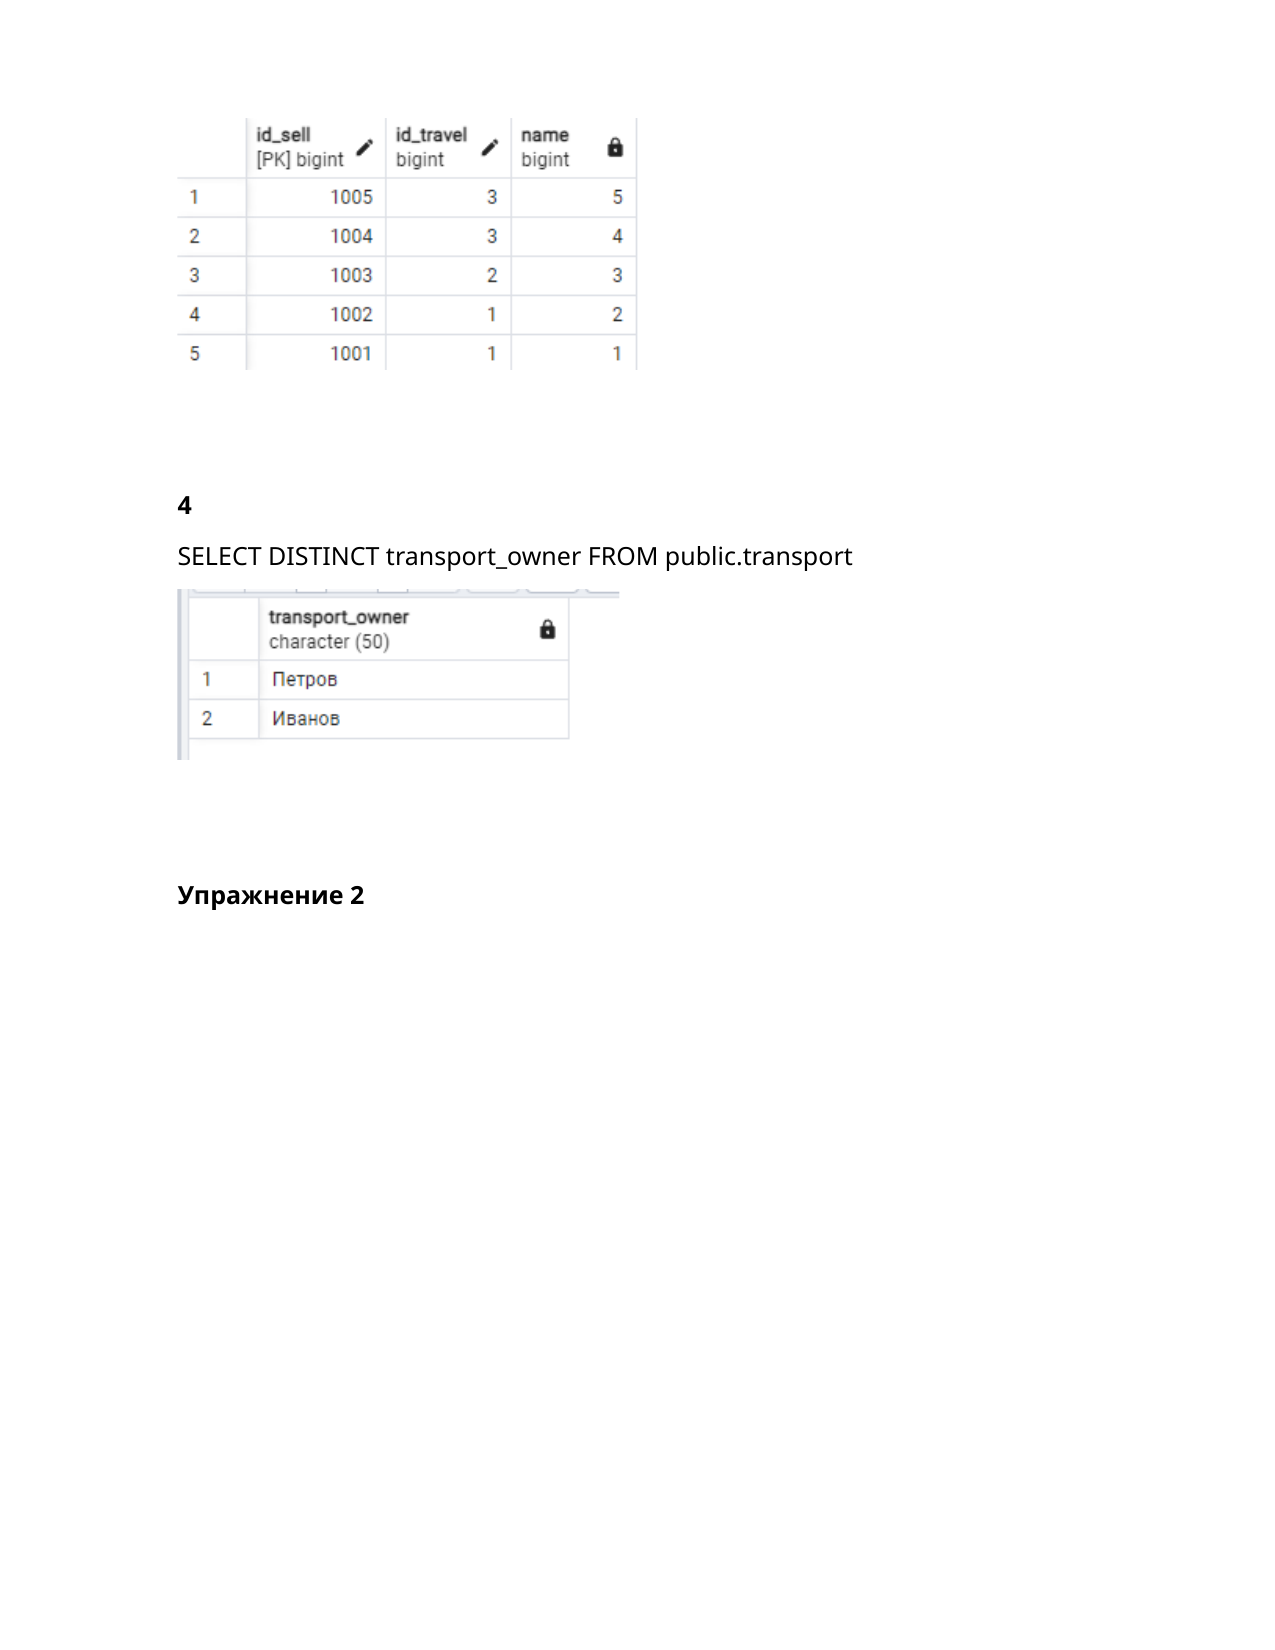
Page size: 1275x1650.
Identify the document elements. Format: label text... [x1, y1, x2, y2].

text Упражнение 2 [177, 878, 1186, 912]
text 4 [177, 488, 1186, 522]
text SELECT DISTINCT transport_owner FROM public.transport [177, 538, 1186, 573]
picture [177, 589, 620, 760]
picture [177, 118, 647, 370]
